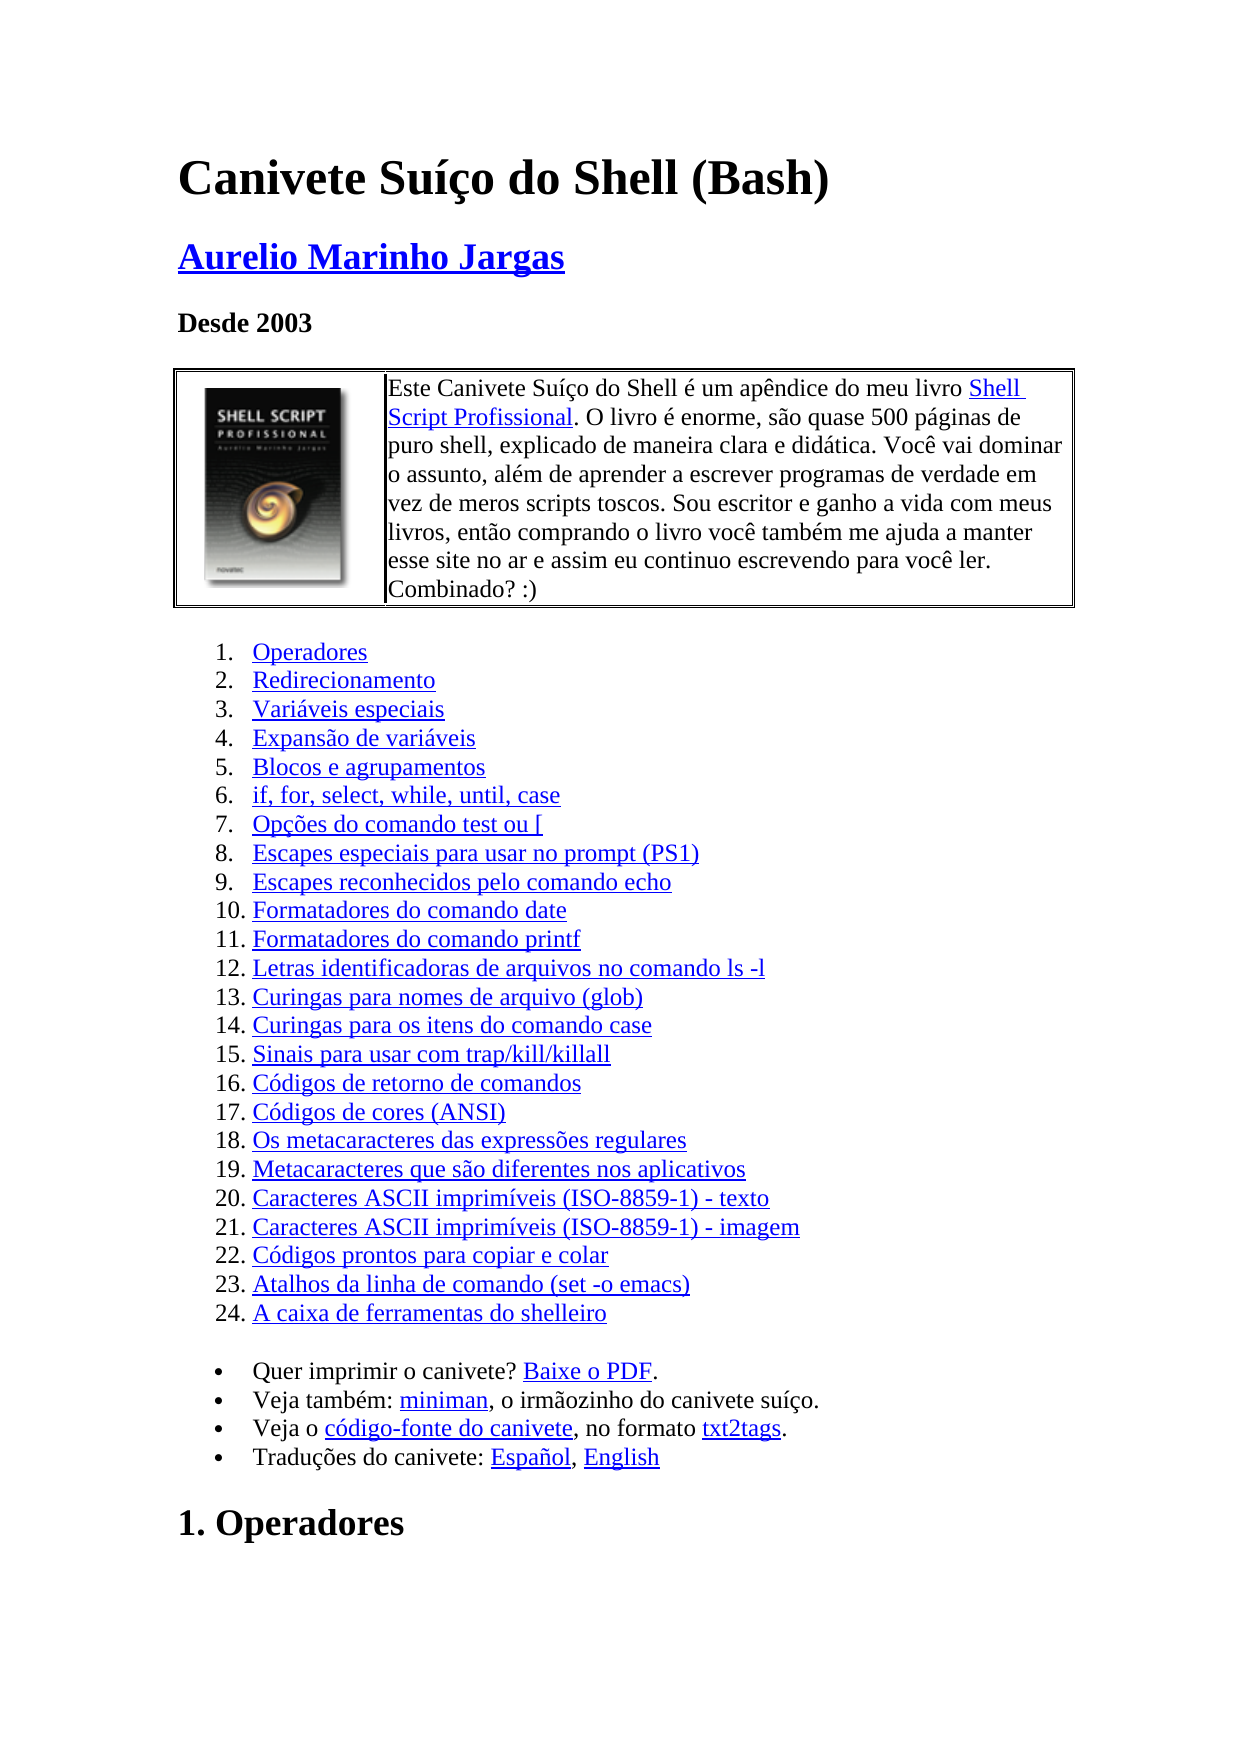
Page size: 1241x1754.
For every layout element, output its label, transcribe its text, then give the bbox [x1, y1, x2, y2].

text Aurelio Marinho Jargas [177, 234, 1063, 277]
list Escapes especiais para usar no prompt (PS1) [215, 838, 1063, 867]
table_header [177, 372, 385, 604]
list Veja também: miniman, o irmãozinho do canivete suíço. [215, 1385, 1063, 1413]
list Caracteres ASCII imprimíveis (ISO-8859-1) - imagem [215, 1212, 1063, 1241]
text Canivete Suíço do Shell (Bash) [177, 148, 1063, 205]
list Curingas para nomes de arquivo (glob) [215, 982, 1063, 1011]
list Códigos de retorno de comandos [215, 1068, 1063, 1097]
list Metacaracteres que são diferentes nos aplicativos [215, 1154, 1063, 1183]
list Traduções do canivete: Español, English [215, 1442, 1063, 1471]
table_header Este Canivete Suíço do Shell é um apêndice do meu livro Shell Script Profissional. O livro é enorme, são quase 500 páginas de puro shell, explicado de maneira clara e didática. Você vai dominar o assunto, além de aprender a escrever programas de verdade em vez de meros scripts toscos. Sou escritor e ganho a vida com meus livros, então comprando o livro você também me ajuda a manter esse site no ar e assim eu continuo escrevendo para você ler. Combinado? :) [385, 372, 1072, 604]
list Variáveis especiais [215, 694, 1063, 723]
list Curingas para os itens do comando case [215, 1011, 1063, 1039]
list Expansão de variáveis [215, 723, 1063, 752]
list Blocos e agrupamentos [215, 752, 1063, 781]
list if, for, select, while, until, case [215, 781, 1063, 809]
picture [177, 388, 377, 588]
list Códigos de cores (ANSI) [215, 1097, 1063, 1126]
list Redirecionamento [215, 666, 1063, 694]
list Veja o código-fonte do canivete, no formato txt2tags. [215, 1413, 1063, 1442]
text 1. Operadores [177, 1500, 1063, 1543]
list Os metacaracteres das expressões regulares [215, 1126, 1063, 1154]
list Letras identificadoras de arquivos no comando ls -l [215, 953, 1063, 982]
list Sinais para usar com trap/kill/killall [215, 1039, 1063, 1068]
list Opções do comando test ou [ [215, 809, 1063, 838]
list A caixa de ferramentas do shelleiro [215, 1298, 1063, 1327]
list Atalhos da linha de comando (set -o emacs) [215, 1269, 1063, 1298]
list Operadores [215, 637, 1063, 666]
list Códigos prontos para copiar e colar [215, 1241, 1063, 1269]
text Desde 2003 [177, 307, 1063, 339]
list Formatadores do comando printf [215, 924, 1063, 953]
list Caracteres ASCII imprimíveis (ISO-8859-1) - texto [215, 1183, 1063, 1212]
list Escapes reconhecidos pelo comando echo [215, 867, 1063, 896]
list Quer imprimir o canivete? Baixe o PDF. [215, 1356, 1063, 1385]
list Formatadores do comando date [215, 896, 1063, 924]
